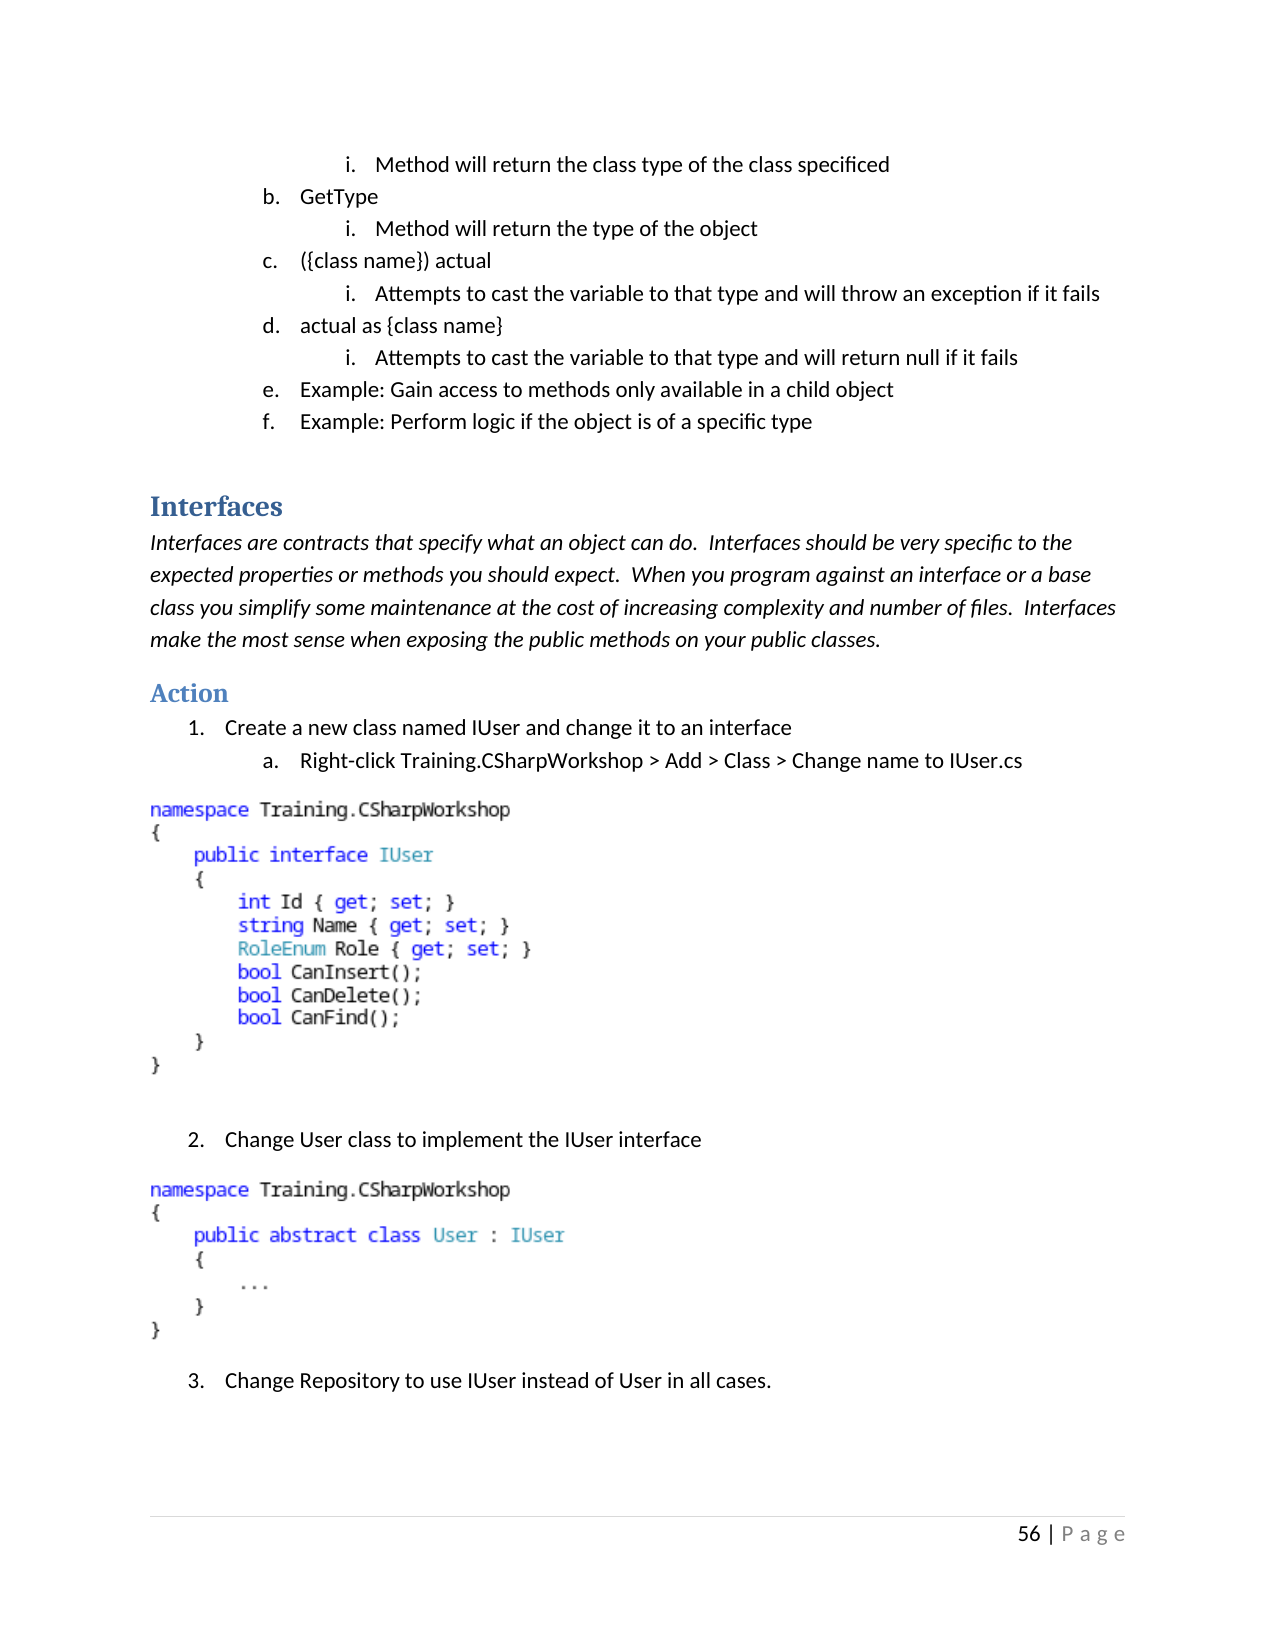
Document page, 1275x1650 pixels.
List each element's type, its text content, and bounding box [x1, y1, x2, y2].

list Attempts to cast the variable to that type and will throw an exception if it fails [356, 279, 1125, 307]
list ({class name}) actual [262, 247, 1125, 274]
list GetType [262, 182, 1125, 210]
list Method will return the type of the object [356, 214, 1125, 242]
subtitle Interfaces [150, 490, 1125, 523]
list Change User class to implement the IUser interface [187, 1125, 1125, 1153]
subtitle Action [150, 678, 1125, 709]
list Example: Gain access to methods only available in a child object [262, 375, 1125, 403]
list Method will return the class type of the class specificed [356, 150, 1125, 178]
list Change Repository to use IUser instead of User in all cases. [187, 1366, 1125, 1394]
list actual as {class name} [262, 311, 1125, 339]
text Interfaces are contracts that specify what an object can do. Interfaces should be very specific to the expected properties or methods you should expect. When you program against an interface or a base class you simplify some maintenance at the cost of increasing complexity and number of files. Interfaces make the most sense when exposing the public methods on your public classes. [150, 528, 1125, 653]
list Create a new class named IUser and change it to an interface [187, 713, 1125, 742]
list Attempts to cast the variable to that type and will return null if it fails [356, 343, 1125, 371]
list Example: Perform logic if the object is of a specific type [262, 407, 1125, 436]
list Right-click Training.CSharpWorkshop > Add > Class > Change name to IUser.cs [262, 746, 1125, 774]
